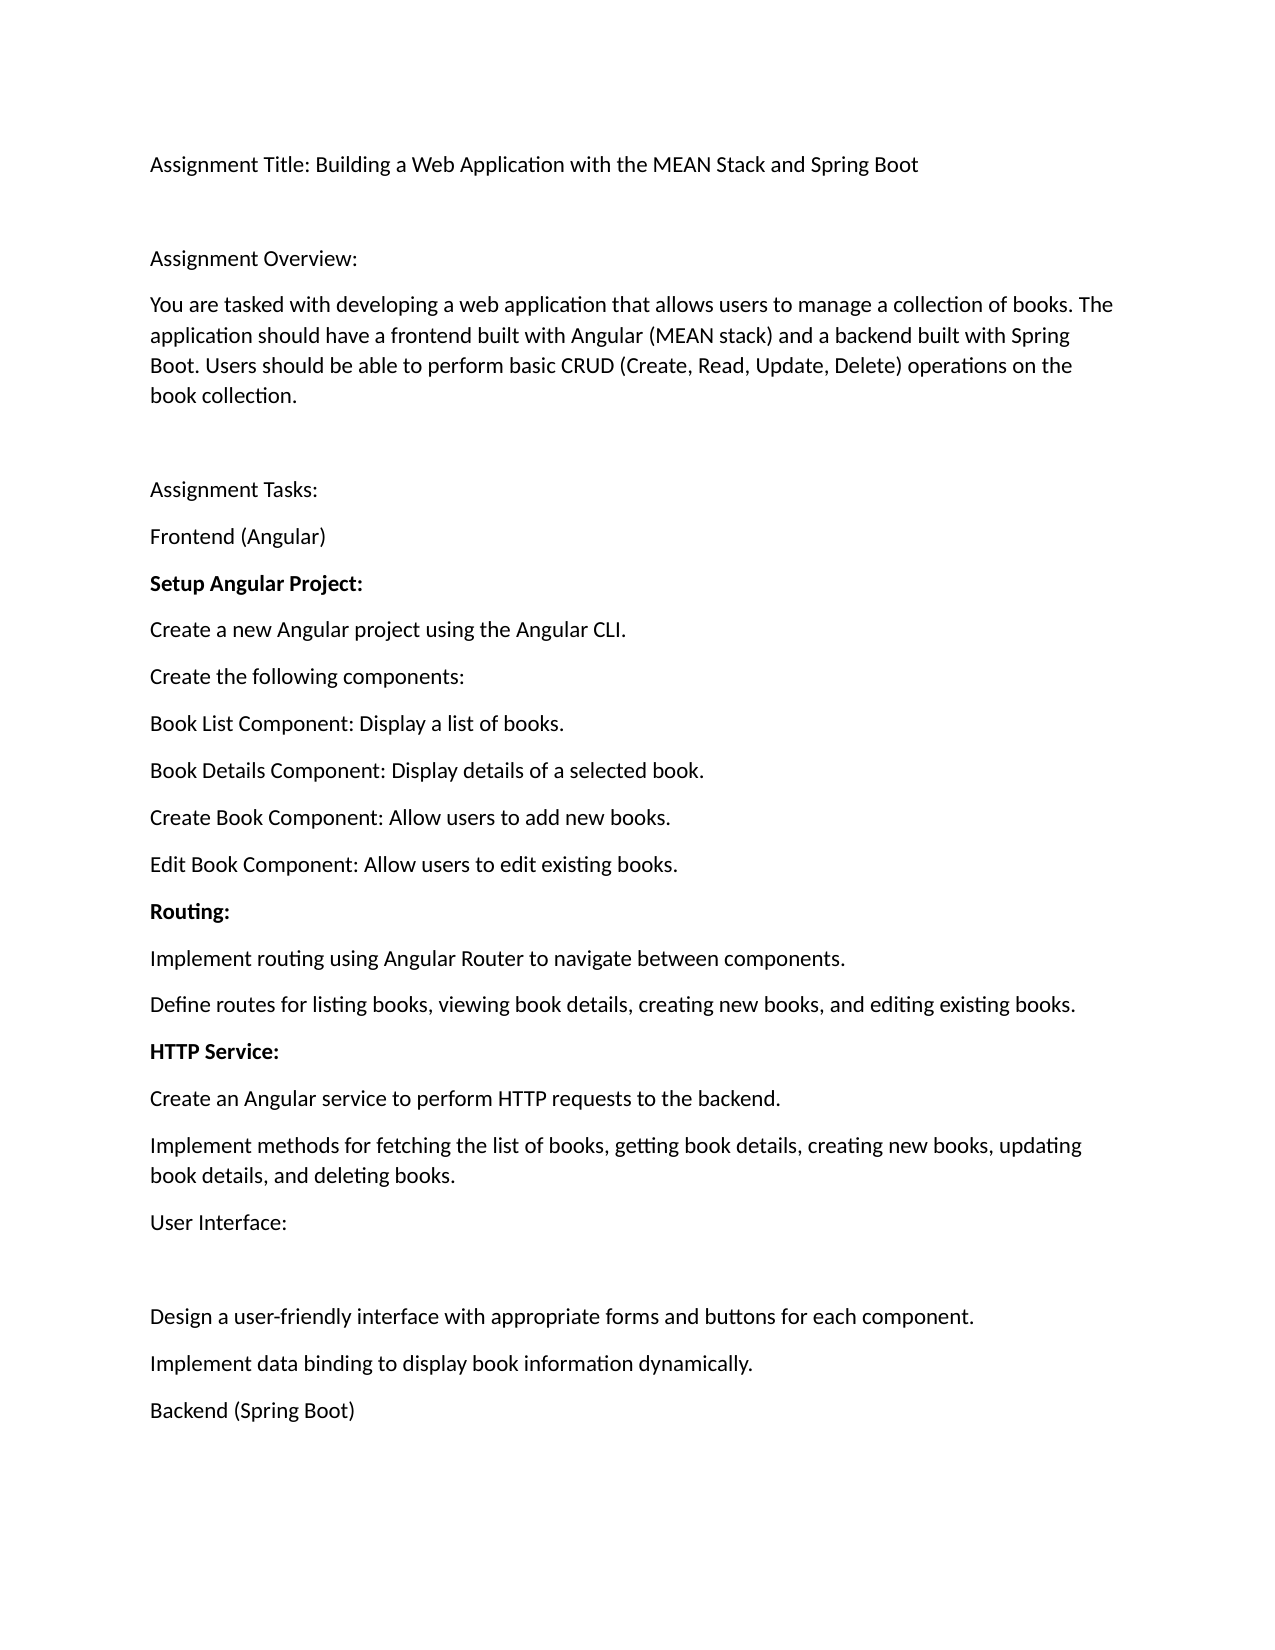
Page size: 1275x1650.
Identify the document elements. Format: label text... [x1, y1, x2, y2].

text Backend (Spring Boot) [150, 1396, 1125, 1424]
text Implement routing using Angular Router to navigate between components. [150, 944, 1125, 972]
text Create an Angular service to perform HTTP requests to the backend. [150, 1084, 1125, 1112]
text Routing: [150, 897, 1125, 925]
text You are tasked with developing a web application that allows users to manage a collection of books. The application should have a frontend built with Angular (MEAN stack) and a backend built with Spring Boot. Users should be able to perform basic CRUD (Create, Read, Update, Delete) operations on the book collection. [150, 291, 1125, 409]
text Edit Book Component: Allow users to edit existing books. [150, 850, 1125, 878]
text Setup Angular Project: [150, 569, 1125, 597]
text Frontend (Angular) [150, 522, 1125, 550]
text User Interface: [150, 1208, 1125, 1236]
text Assignment Tasks: [150, 475, 1125, 503]
text Implement data binding to display book information dynamically. [150, 1349, 1125, 1377]
text Implement methods for fetching the list of books, getting book details, creating new books, updating book details, and deleting books. [150, 1131, 1125, 1189]
text Assignment Title: Building a Web Application with the MEAN Stack and Spring Boot [150, 150, 1125, 178]
text Design a user-friendly interface with appropriate forms and buttons for each component. [150, 1302, 1125, 1330]
text Create Book Component: Allow users to add new books. [150, 803, 1125, 831]
text Define routes for listing books, viewing book details, creating new books, and editing existing books. [150, 991, 1125, 1019]
text Assignment Overview: [150, 244, 1125, 272]
text Book List Component: Display a list of books. [150, 709, 1125, 737]
text HTTP Service: [150, 1037, 1125, 1066]
text Book Details Component: Display details of a selected book. [150, 756, 1125, 784]
text Create the following components: [150, 662, 1125, 691]
text Create a new Angular project using the Angular CLI. [150, 616, 1125, 644]
